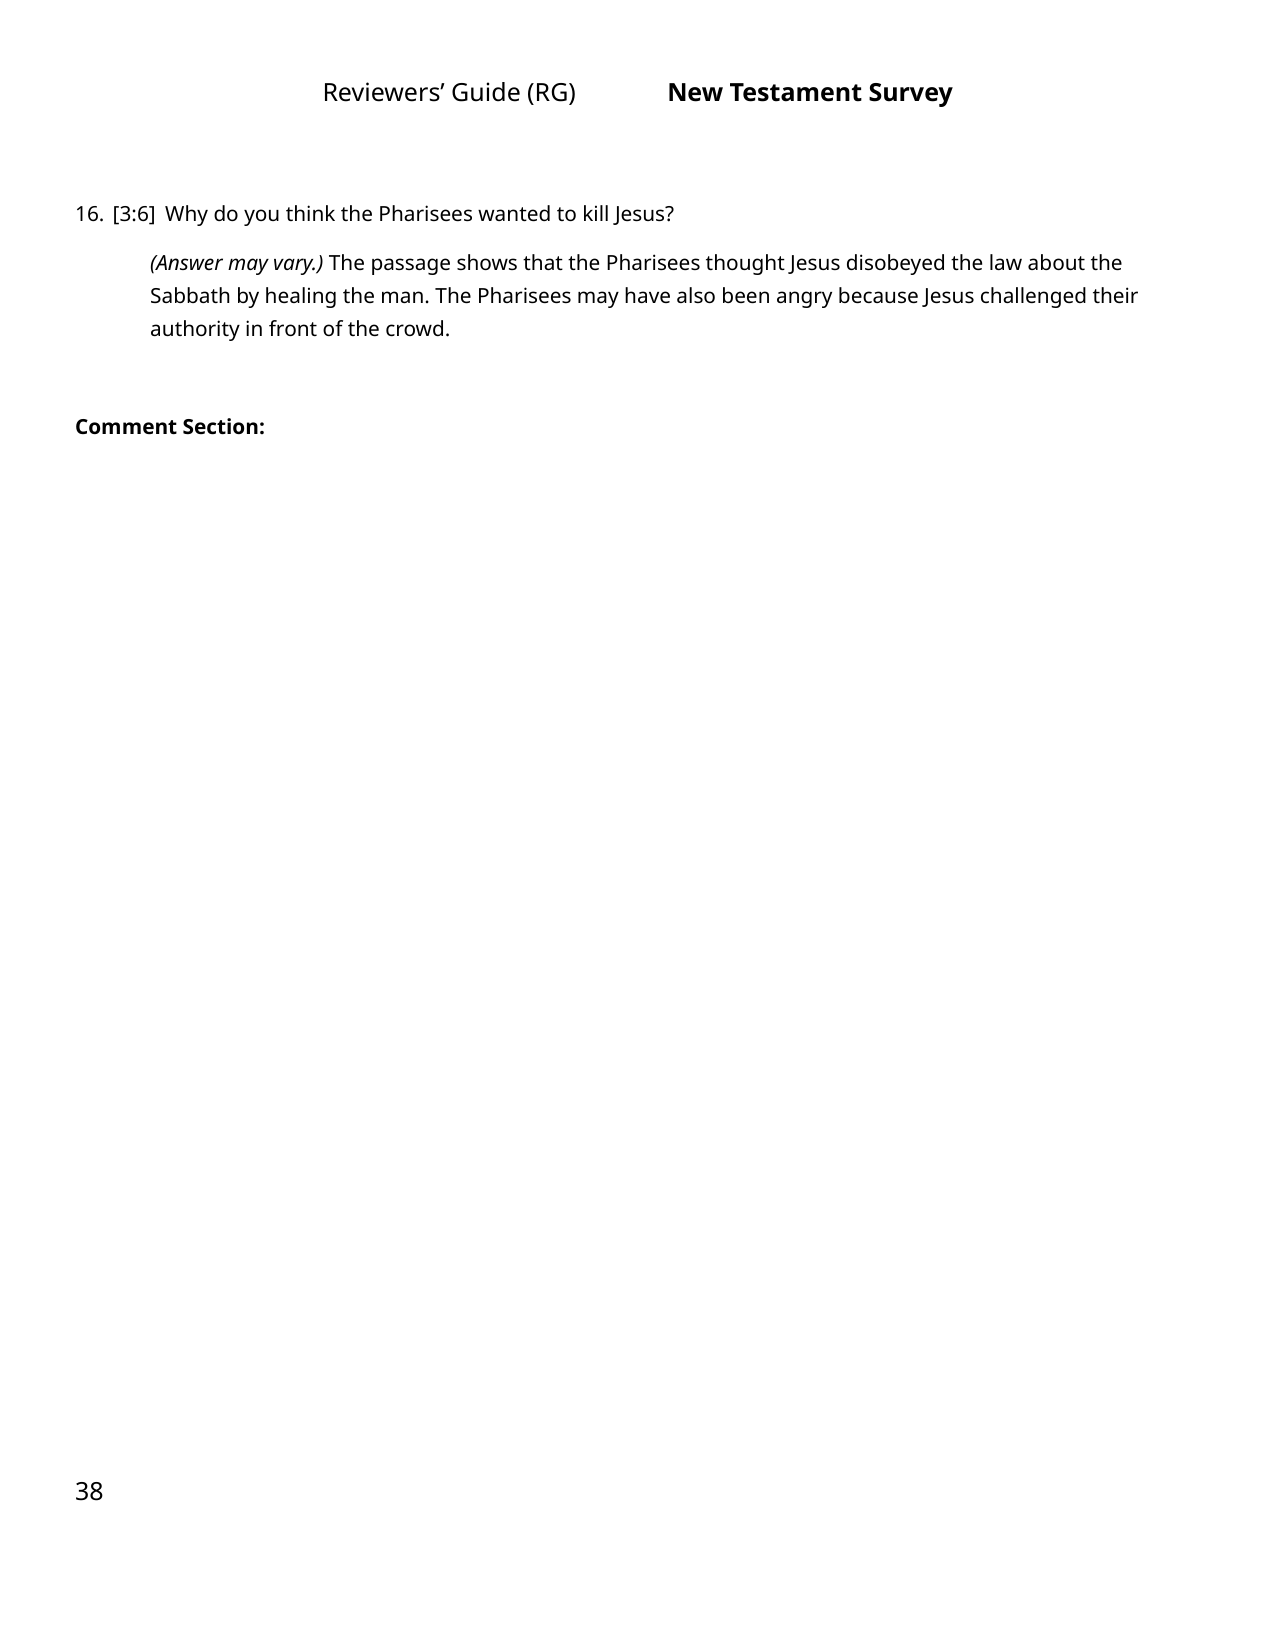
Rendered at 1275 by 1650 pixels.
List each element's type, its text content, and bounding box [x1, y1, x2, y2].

text Comment Section: [75, 412, 1200, 441]
list [3:6] Why do you think the Pharisees wanted to kill Jesus? [75, 199, 1200, 228]
text (Answer may vary.) The passage shows that the Pharisees thought Jesus disobeyed the law about the Sabbath by healing the man. The Pharisees may have also been angry because Jesus challenged their authority in front of the crowd. [150, 248, 1200, 342]
